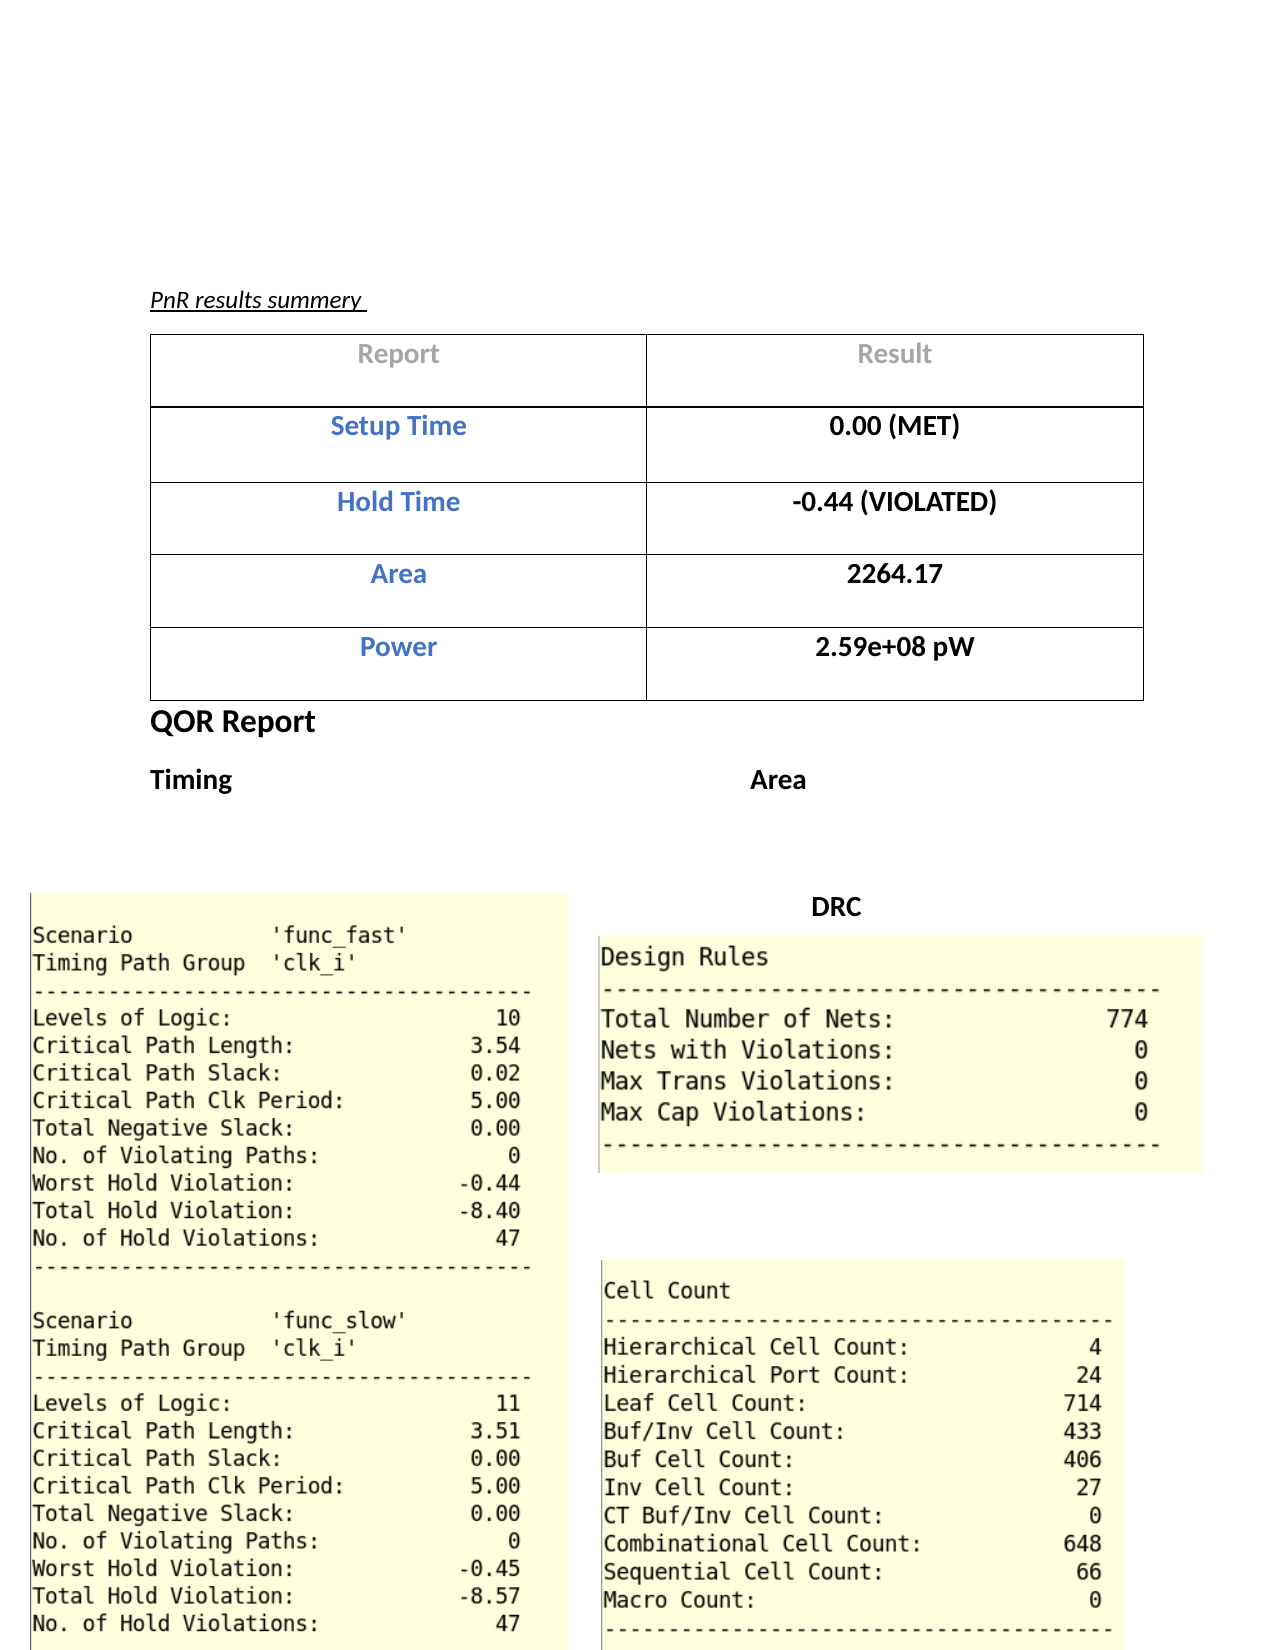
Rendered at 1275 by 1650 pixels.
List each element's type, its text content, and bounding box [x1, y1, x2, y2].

table_cell 0.00 (MET) [647, 408, 1143, 482]
text PnR results summery [150, 284, 1125, 315]
table_cell -0.44 (VIOLATED) [647, 483, 1143, 554]
picture [598, 936, 1203, 1173]
table_cell Area [151, 555, 646, 627]
table_cell 2264.17 [647, 555, 1143, 627]
table_cell Setup Time [151, 408, 646, 482]
picture [601, 1260, 1125, 1650]
table_header Report [151, 335, 646, 406]
table_cell Hold Time [151, 483, 646, 554]
table_cell Power [151, 628, 646, 699]
text Timing Area [150, 761, 1125, 797]
table_header Result [647, 335, 1143, 406]
picture [30, 893, 568, 1650]
table_cell 2.59e+08 pW [647, 628, 1143, 699]
text QOR Report [150, 701, 1125, 741]
text DRC [300, 888, 1125, 923]
